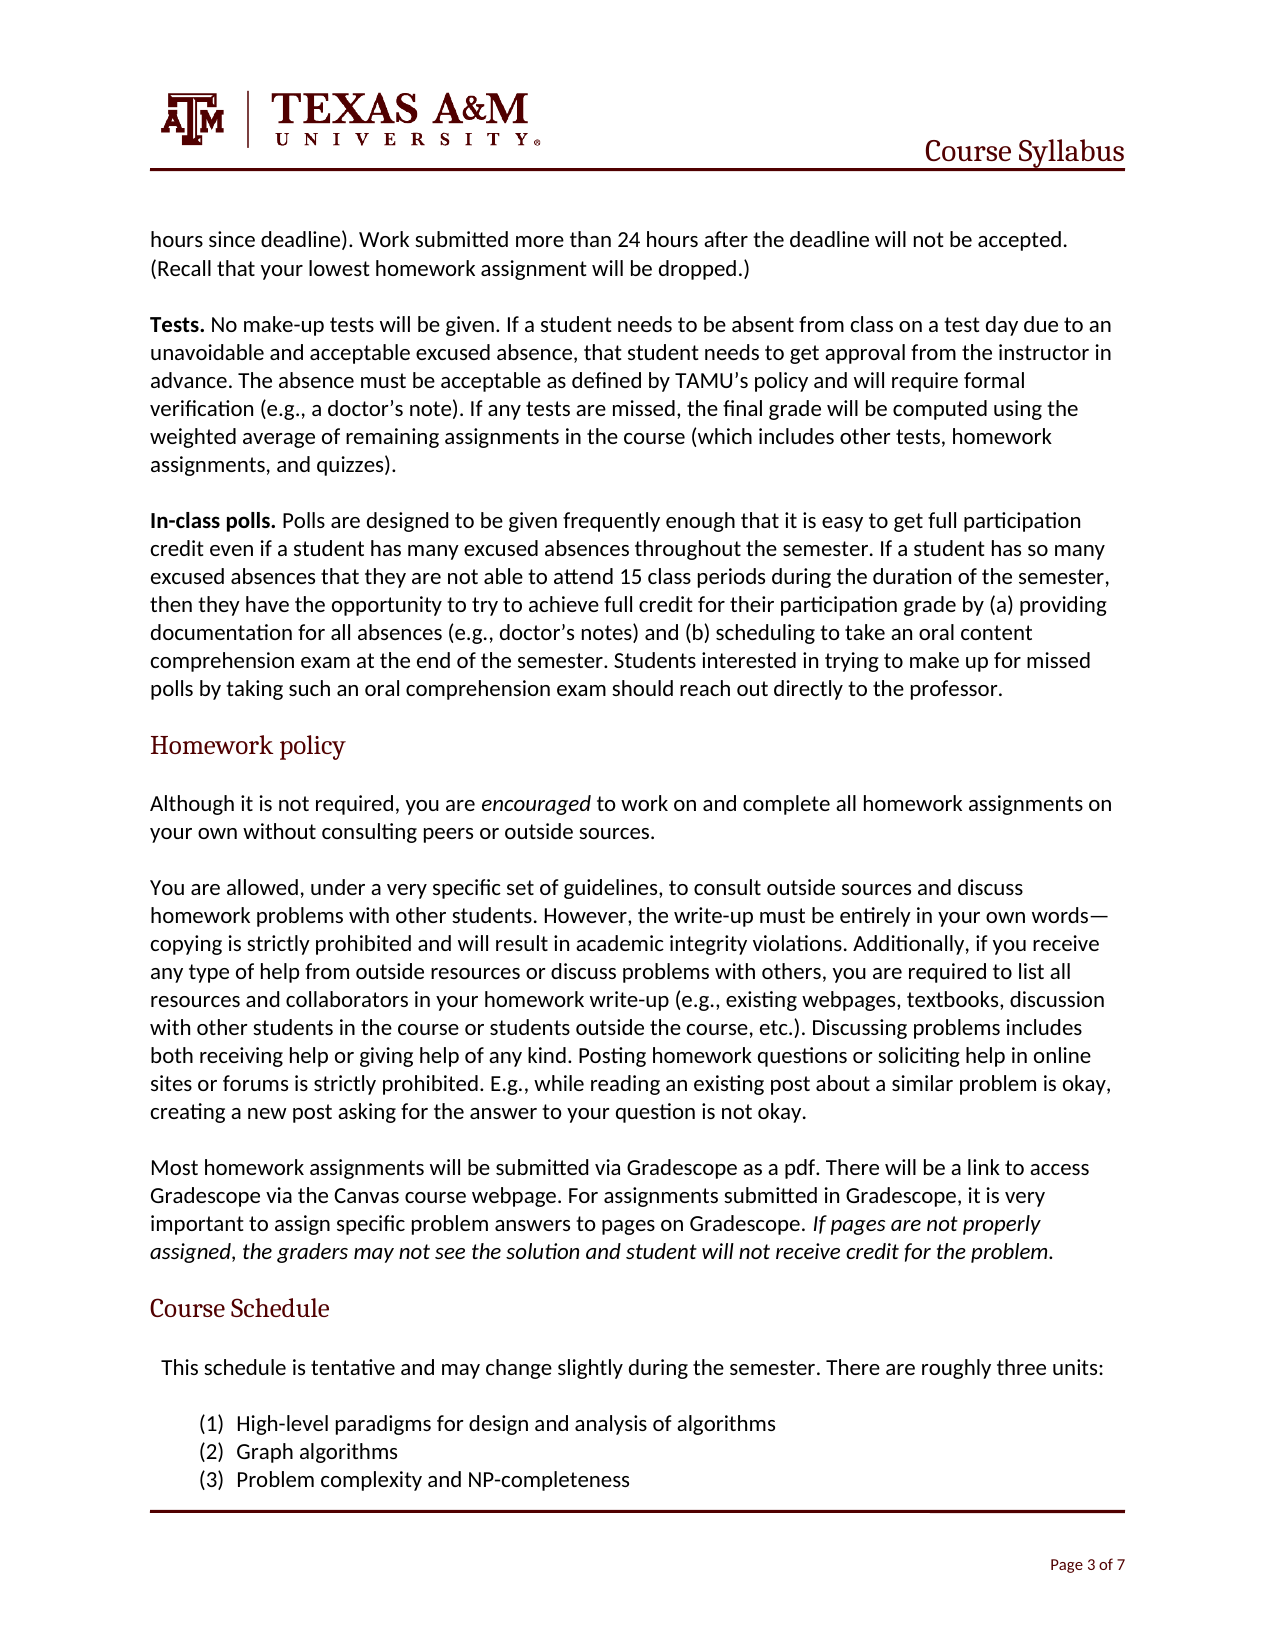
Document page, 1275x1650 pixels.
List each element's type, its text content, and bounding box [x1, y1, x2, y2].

picture [150, 75, 550, 162]
text You are allowed, under a very specific set of guidelines, to consult outside sources and discuss homework problems with other students. However, the write-up must be entirely in your own words—copying is strictly prohibited and will result in academic integrity violations. Additionally, if you receive any type of help from outside resources or discuss problems with others, you are required to list all resources and collaborators in your homework write-up (e.g., existing webpages, textbooks, discussion with other students in the course or students outside the course, etc.). Discussing problems includes both receiving help or giving help of any kind. Posting homework questions or soliciting help in online sites or forums is strictly prohibited. E.g., while reading an existing post about a similar problem is okay, creating a new post asking for the answer to your question is not okay. [150, 873, 1125, 1125]
subtitle Course Schedule [150, 1293, 1125, 1325]
text In-class polls. Polls are designed to be given frequently enough that it is easy to get full participation credit even if a student has many excused absences throughout the semester. If a student has so many excused absences that they are not able to attend 15 class periods during the duration of the semester, then they have the opportunity to try to achieve full credit for their participation grade by (a) providing documentation for all absences (e.g., doctor’s notes) and (b) scheduling to take an oral content comprehension exam at the end of the semester. Students interested in trying to make up for missed polls by taking such an oral comprehension exam should reach out directly to the professor. [150, 506, 1125, 702]
text Most homework assignments will be submitted via Gradescope as a pdf. There will be a link to access Gradescope via the Canvas course webpage. For assignments submitted in Gradescope, it is very important to assign specific problem answers to pages on Gradescope. If pages are not properly assigned, the graders may not see the solution and student will not receive credit for the problem. [150, 1153, 1125, 1266]
subtitle Homework policy [150, 730, 1125, 761]
text Although it is not required, you are encouraged to work on and complete all homework assignments on your own without consulting peers or outside sources. [150, 789, 1125, 845]
text Tests. No make-up tests will be given. If a student needs to be absent from class on a test day due to an unavoidable and acceptable excused absence, that student needs to get approval from the instructor in advance. The absence must be acceptable as defined by TAMU’s policy and will require formal verification (e.g., a doctor’s note). If any tests are missed, the final grade will be computed using the weighted average of remaining assignments in the course (which includes other tests, homework assignments, and quizzes). [150, 310, 1125, 478]
